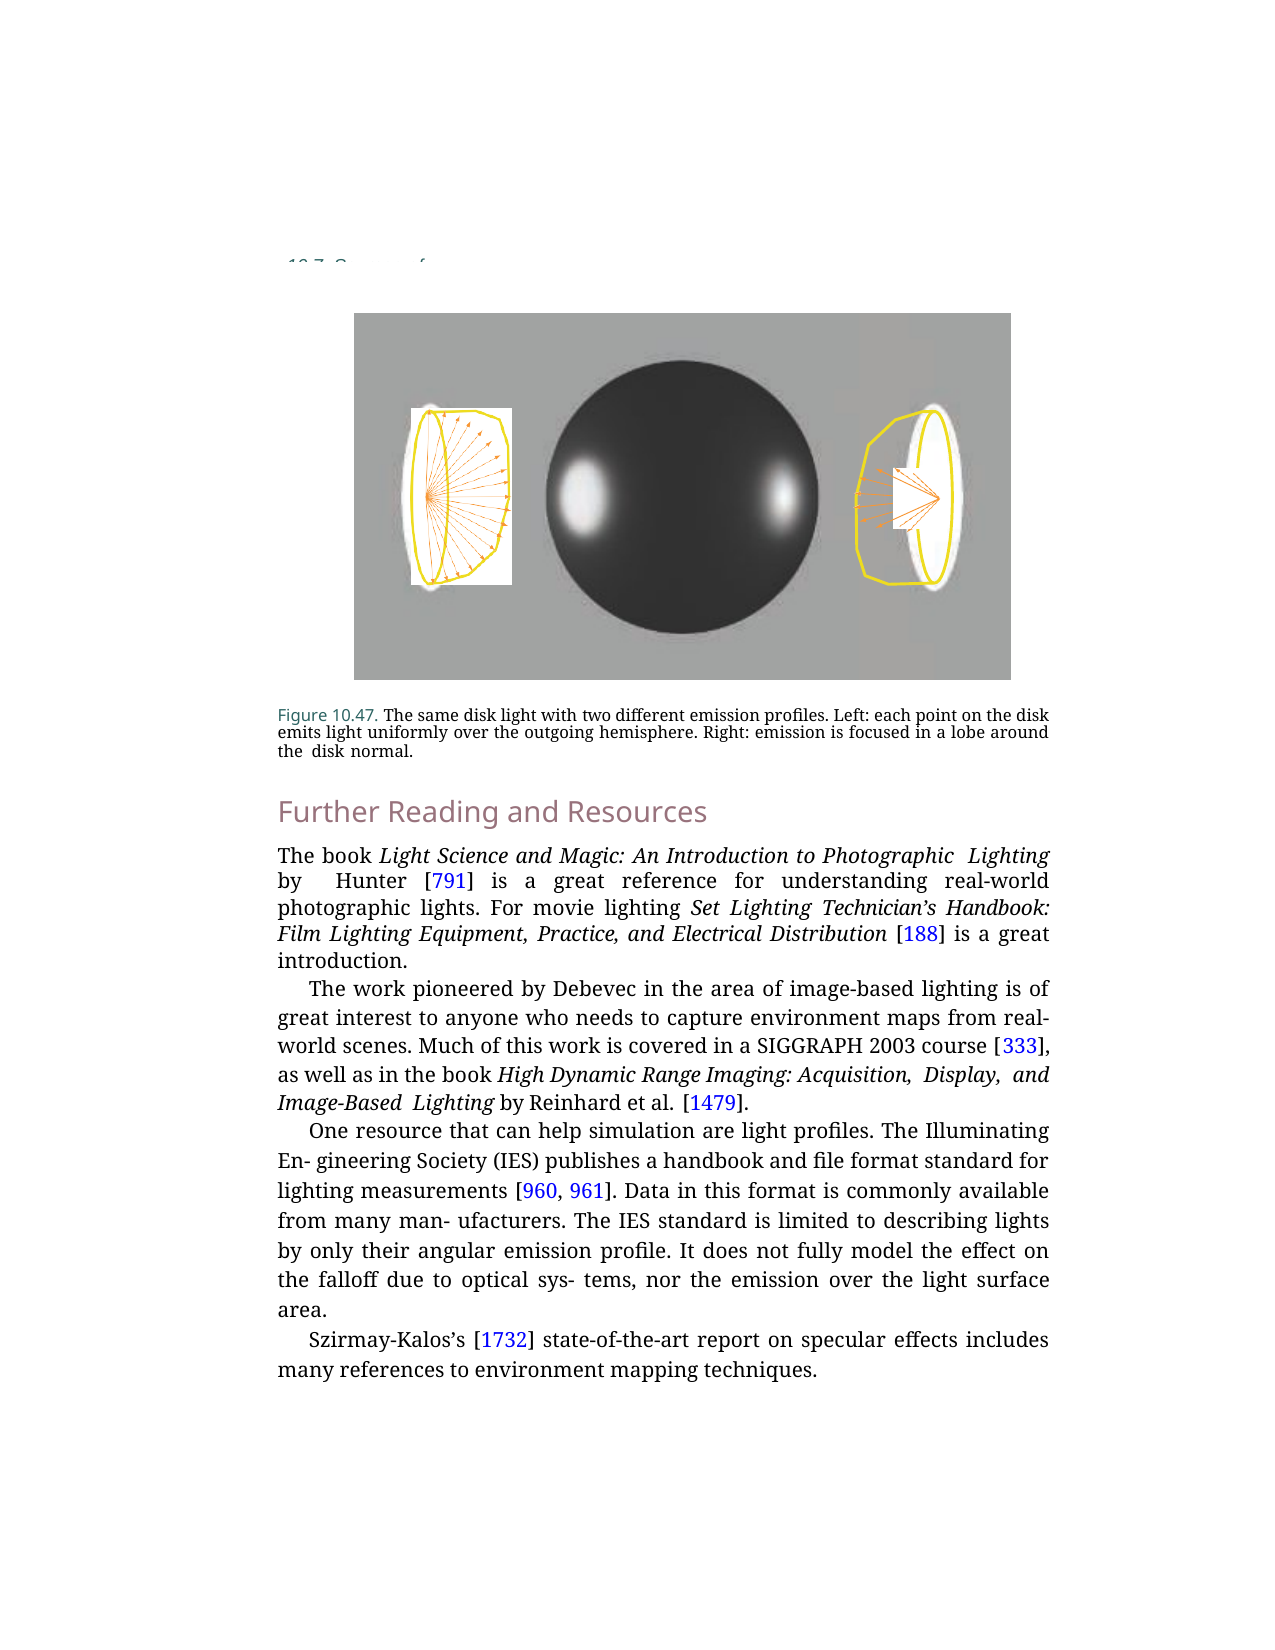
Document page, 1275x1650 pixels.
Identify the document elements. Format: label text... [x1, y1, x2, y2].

picture [354, 313, 1011, 680]
subtitle Further Reading and Resources [277, 792, 1096, 831]
text The work pioneered by Debevec in the area of image-based lighting is of great interest to anyone who needs to capture environment maps from real-world scenes. Much of this work is covered in a SIGGRAPH 2003 course [333], as well as in the book High Dynamic Range Imaging: Acquisition, Display, and Image-Based Lighting by Reinhard et al. [1479]. [277, 974, 1050, 1117]
text The book Light Science and Magic: An Introduction to Photographic Lighting by Hunter [791] is a great reference for understanding real-world photographic lights. For movie lighting Set Lighting Technician’s Handbook: Film Lighting Equipment, Practice, and Electrical Distribution [188] is a great introduction. [277, 842, 1050, 974]
text Figure 10.47. The same disk light with two diﬀerent emission proﬁles. Left: each point on the disk emits light uniformly over the outgoing hemisphere. Right: emission is focused in a lobe around the disk normal. [277, 706, 1050, 762]
text Szirmay-Kalos’s [1732] state-of-the-art report on specular effects includes many references to environment mapping techniques. [277, 1325, 1050, 1384]
text One resource that can help simulation are light profiles. The Illuminating En- gineering Society (IES) publishes a handbook and file format standard for lighting measurements [960, 961]. Data in this format is commonly available from many man- ufacturers. The IES standard is limited to describing lights by only their angular emission profile. It does not fully model the effect on the falloff due to optical sys- tems, nor the emission over the light surface area. [277, 1117, 1050, 1324]
